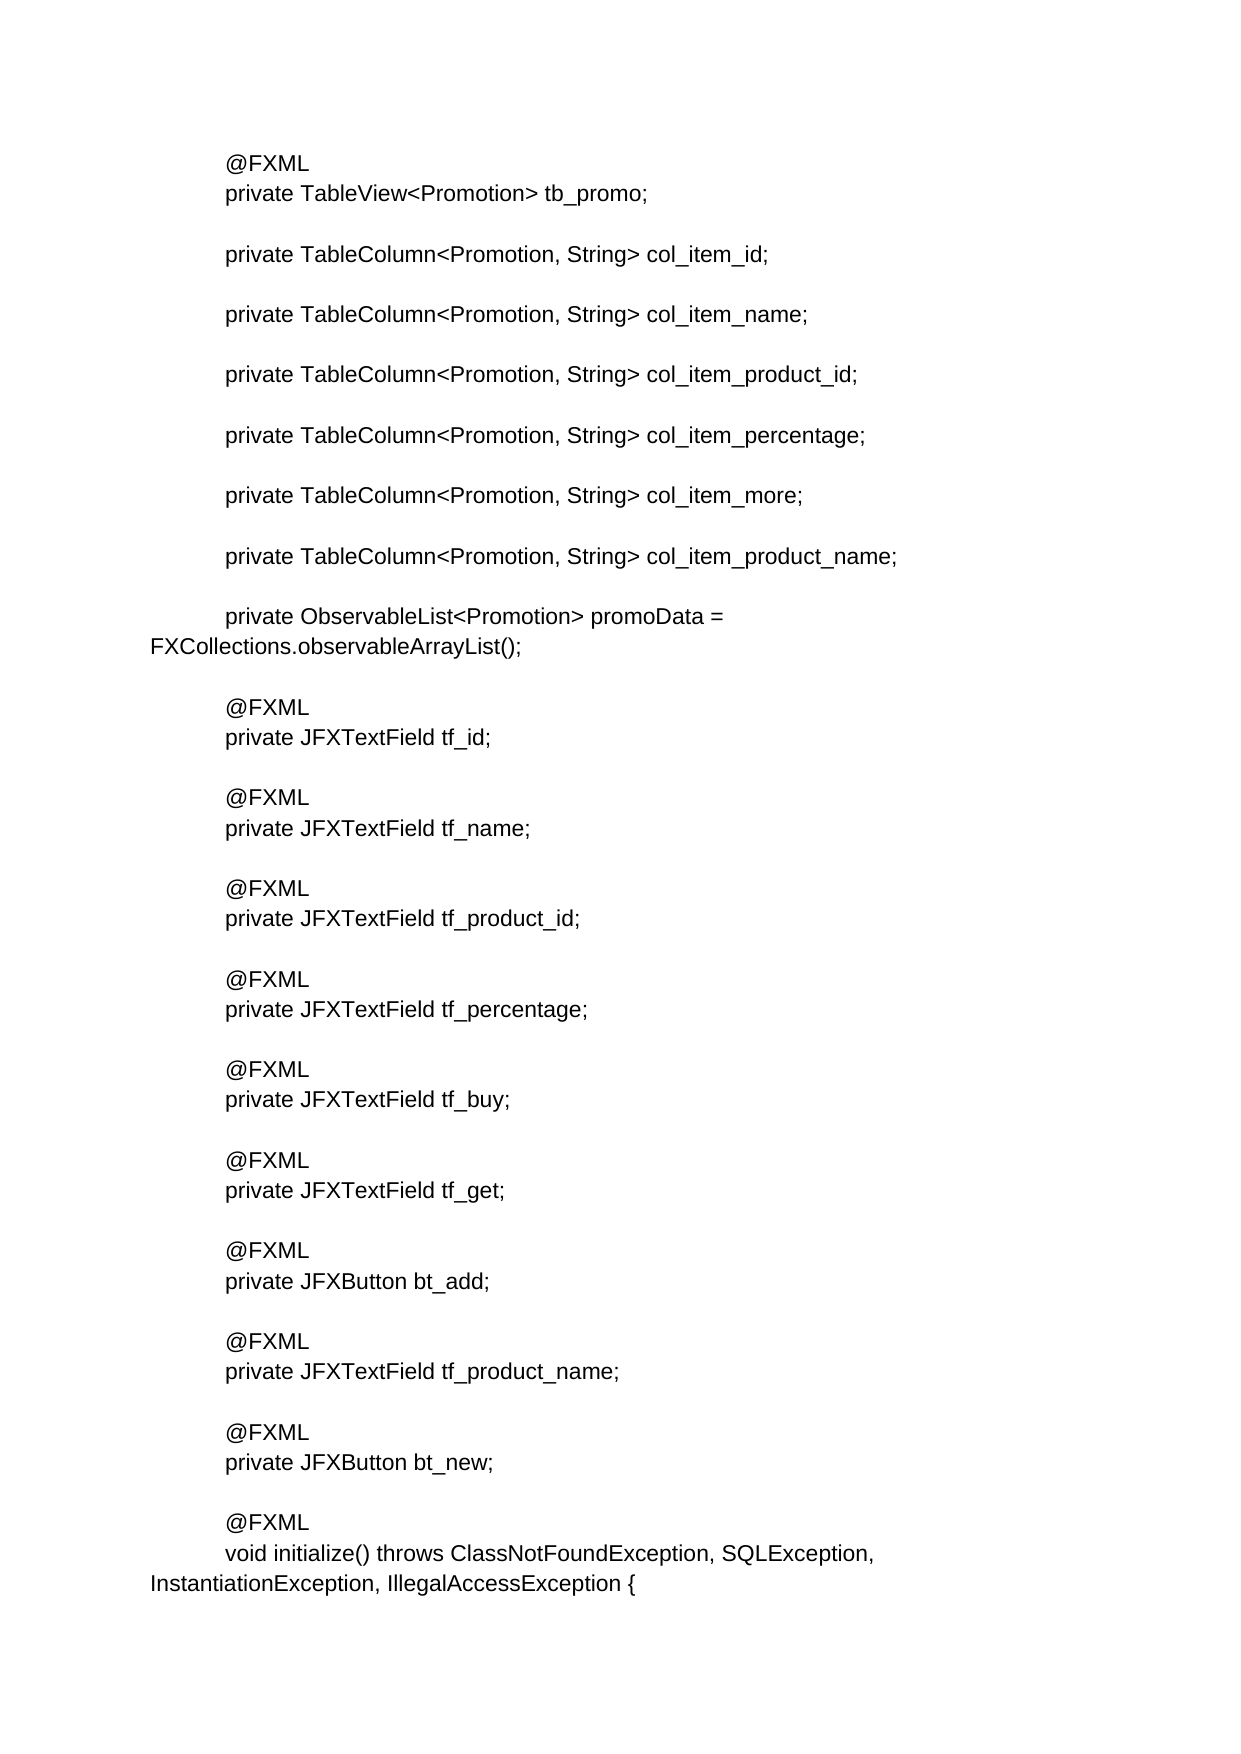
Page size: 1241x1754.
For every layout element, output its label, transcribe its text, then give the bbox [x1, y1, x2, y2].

text @FXML [150, 1147, 1090, 1173]
text private JFXButton bt_add; [150, 1268, 1090, 1294]
text @FXML [150, 966, 1090, 992]
text private JFXButton bt_new; [150, 1449, 1090, 1475]
text private JFXTextField tf_get; [150, 1177, 1090, 1203]
text private JFXTextField tf_product_id; [150, 905, 1090, 932]
text @FXML [150, 1328, 1090, 1354]
text @FXML [150, 784, 1090, 811]
text private TableColumn<Promotion, String> col_item_name; [150, 301, 1090, 327]
text private JFXTextField tf_name; [150, 814, 1090, 841]
text @FXML [150, 1509, 1090, 1536]
text @FXML [150, 1237, 1090, 1264]
text @FXML [150, 1419, 1090, 1445]
text private TableColumn<Promotion, String> col_item_id; [150, 241, 1090, 267]
text @FXML [150, 150, 1090, 176]
text private TableColumn<Promotion, String> col_item_product_name; [150, 543, 1090, 569]
text private JFXTextField tf_product_name; [150, 1358, 1090, 1385]
text private TableColumn<Promotion, String> col_item_more; [150, 482, 1090, 509]
text private JFXTextField tf_buy; [150, 1086, 1090, 1113]
text private TableColumn<Promotion, String> col_item_percentage; [150, 422, 1090, 448]
text private JFXTextField tf_id; [150, 724, 1090, 750]
text private ObservableList<Promotion> promoData = FXCollections.observableArrayList(); [150, 603, 1090, 660]
text @FXML [150, 694, 1090, 720]
text @FXML [150, 1056, 1090, 1083]
text void initialize() throws ClassNotFoundException, SQLException, InstantiationException, IllegalAccessException { [150, 1539, 1090, 1596]
text private TableColumn<Promotion, String> col_item_product_id; [150, 361, 1090, 388]
text private JFXTextField tf_percentage; [150, 996, 1090, 1022]
text @FXML [150, 875, 1090, 901]
text private TableView<Promotion> tb_promo; [150, 180, 1090, 207]
